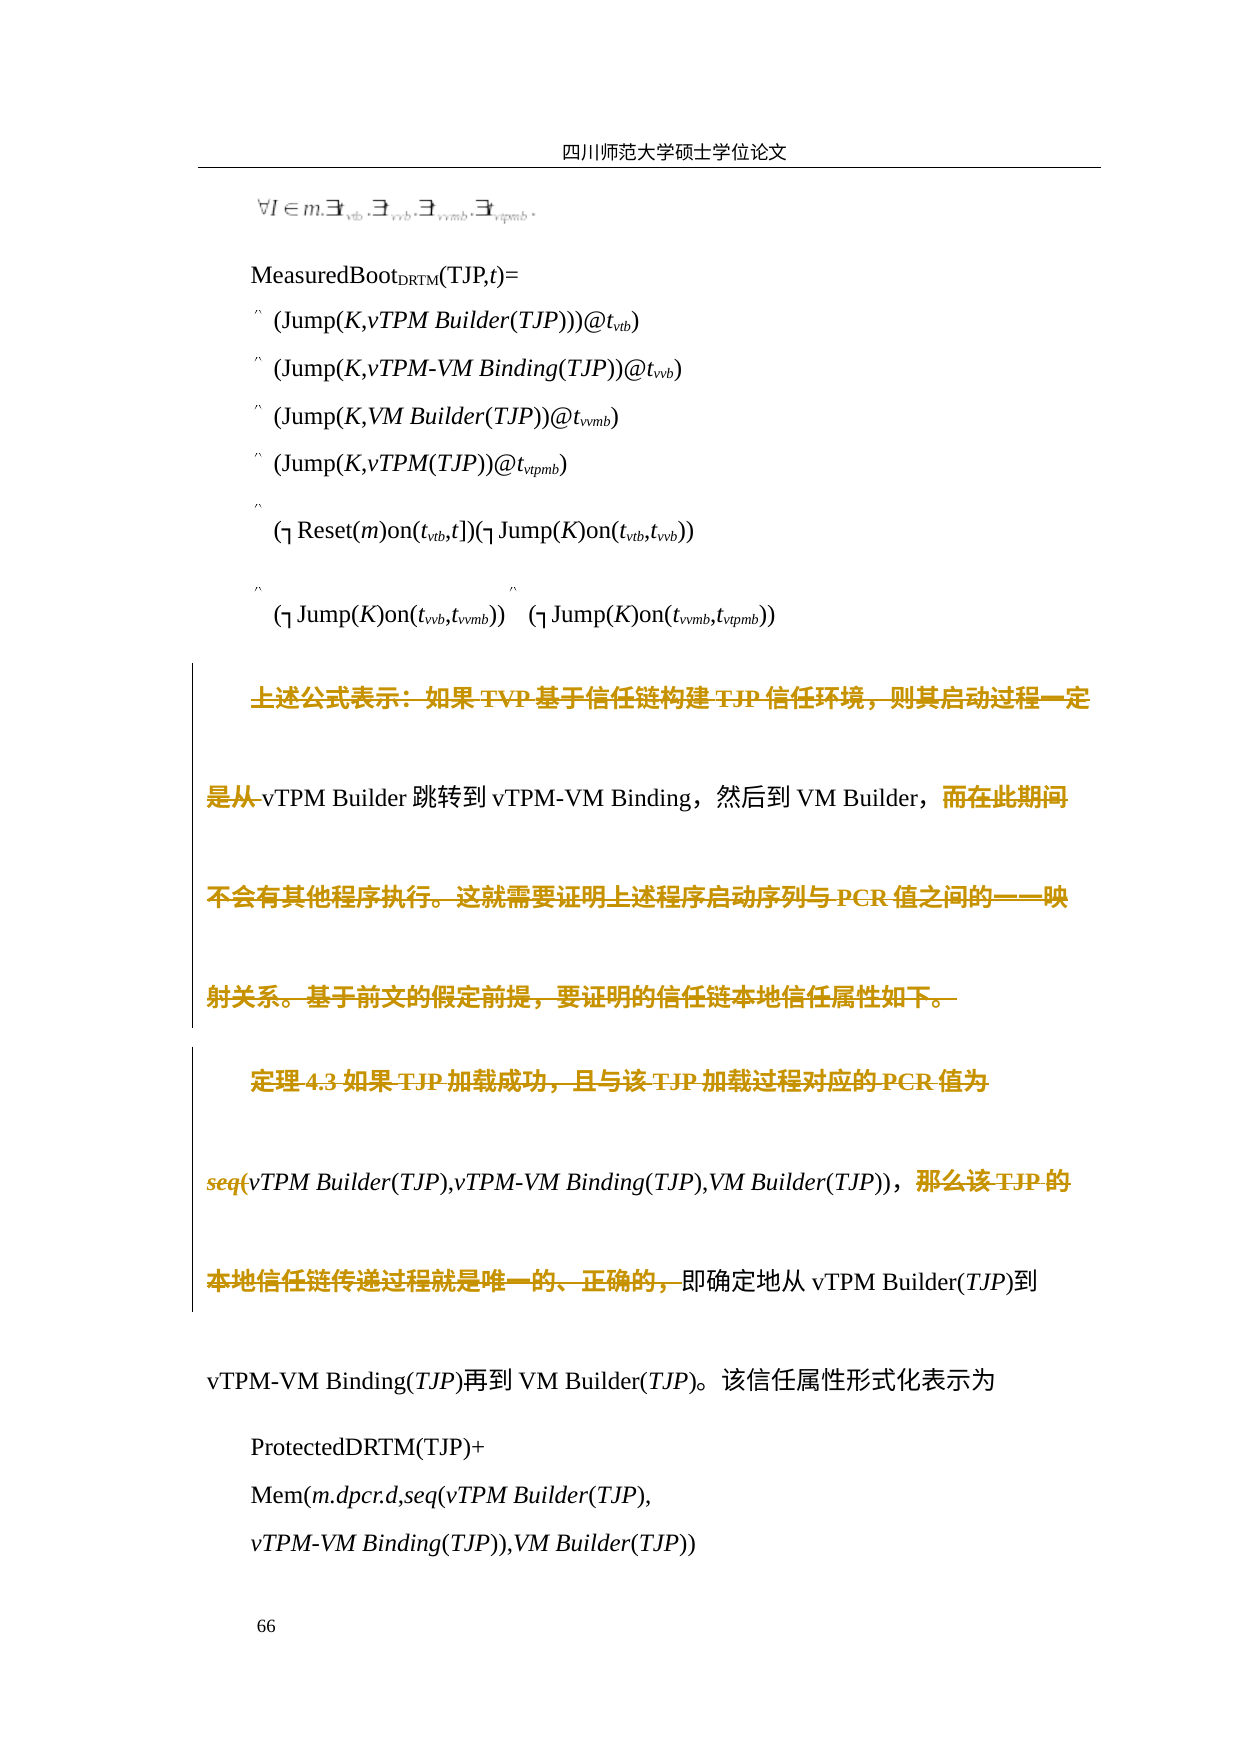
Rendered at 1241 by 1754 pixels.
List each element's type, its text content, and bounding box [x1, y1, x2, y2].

text MeasuredBootDRTM(TJP,t)= [207, 258, 1093, 291]
text (Jump(K,vTPM(TJP))@tvtpmb) [207, 448, 1093, 482]
text (┐Reset(m)on(tvtb,t])(┐Jump(K)on(tvtb,tvvb)) [207, 496, 1093, 562]
text ProtectedDRTM(TJP)+ [207, 1430, 1093, 1463]
text (┐Jump(K)on(tvvb,tvvmb))(┐Jump(K)on(tvvmb,tvtpmb)) [207, 579, 1093, 646]
text 定理4.3 如果TJP加载成功，且与该TJP加载过程对应的PCR值为seq(vTPM Builder(TJP),vTPM-VM Binding(TJP),VM Builder(TJP))，那么该TJP的本地信任链传递过程就是唯一的、正确的，即确定地从vTPM Builder(TJP)到vTPM-VM Binding(TJP)再到VM Builder(TJP)。该信任属性形式化表示为 [207, 1047, 1093, 1412]
text vTPM-VM Binding(TJP)),VM Builder(TJP)) [207, 1525, 1093, 1559]
text (Jump(K,vTPM-VM Binding(TJP))@tvvb) [207, 353, 1093, 386]
text (Jump(K,VM Builder(TJP))@tvvmb) [207, 401, 1093, 434]
text (Jump(K,vTPM Builder(TJP)))@tvtb) [207, 306, 1093, 339]
text 上述公式表示：如果TVP基于信任链构建TJP信任环境，则其启动过程一定是从vTPM Builder跳转到vTPM-VM Binding，然后到VM Builder，而在此期间不会有其他程序执行。这就需要证明上述程序启动序列与PCR值之间的一一映射关系。基于前文的假定前提，要证明的信任链本地信任属性如下。 [207, 663, 1093, 1028]
text Mem(m.dpcr.d,seq(vTPM Builder(TJP), [207, 1478, 1093, 1511]
